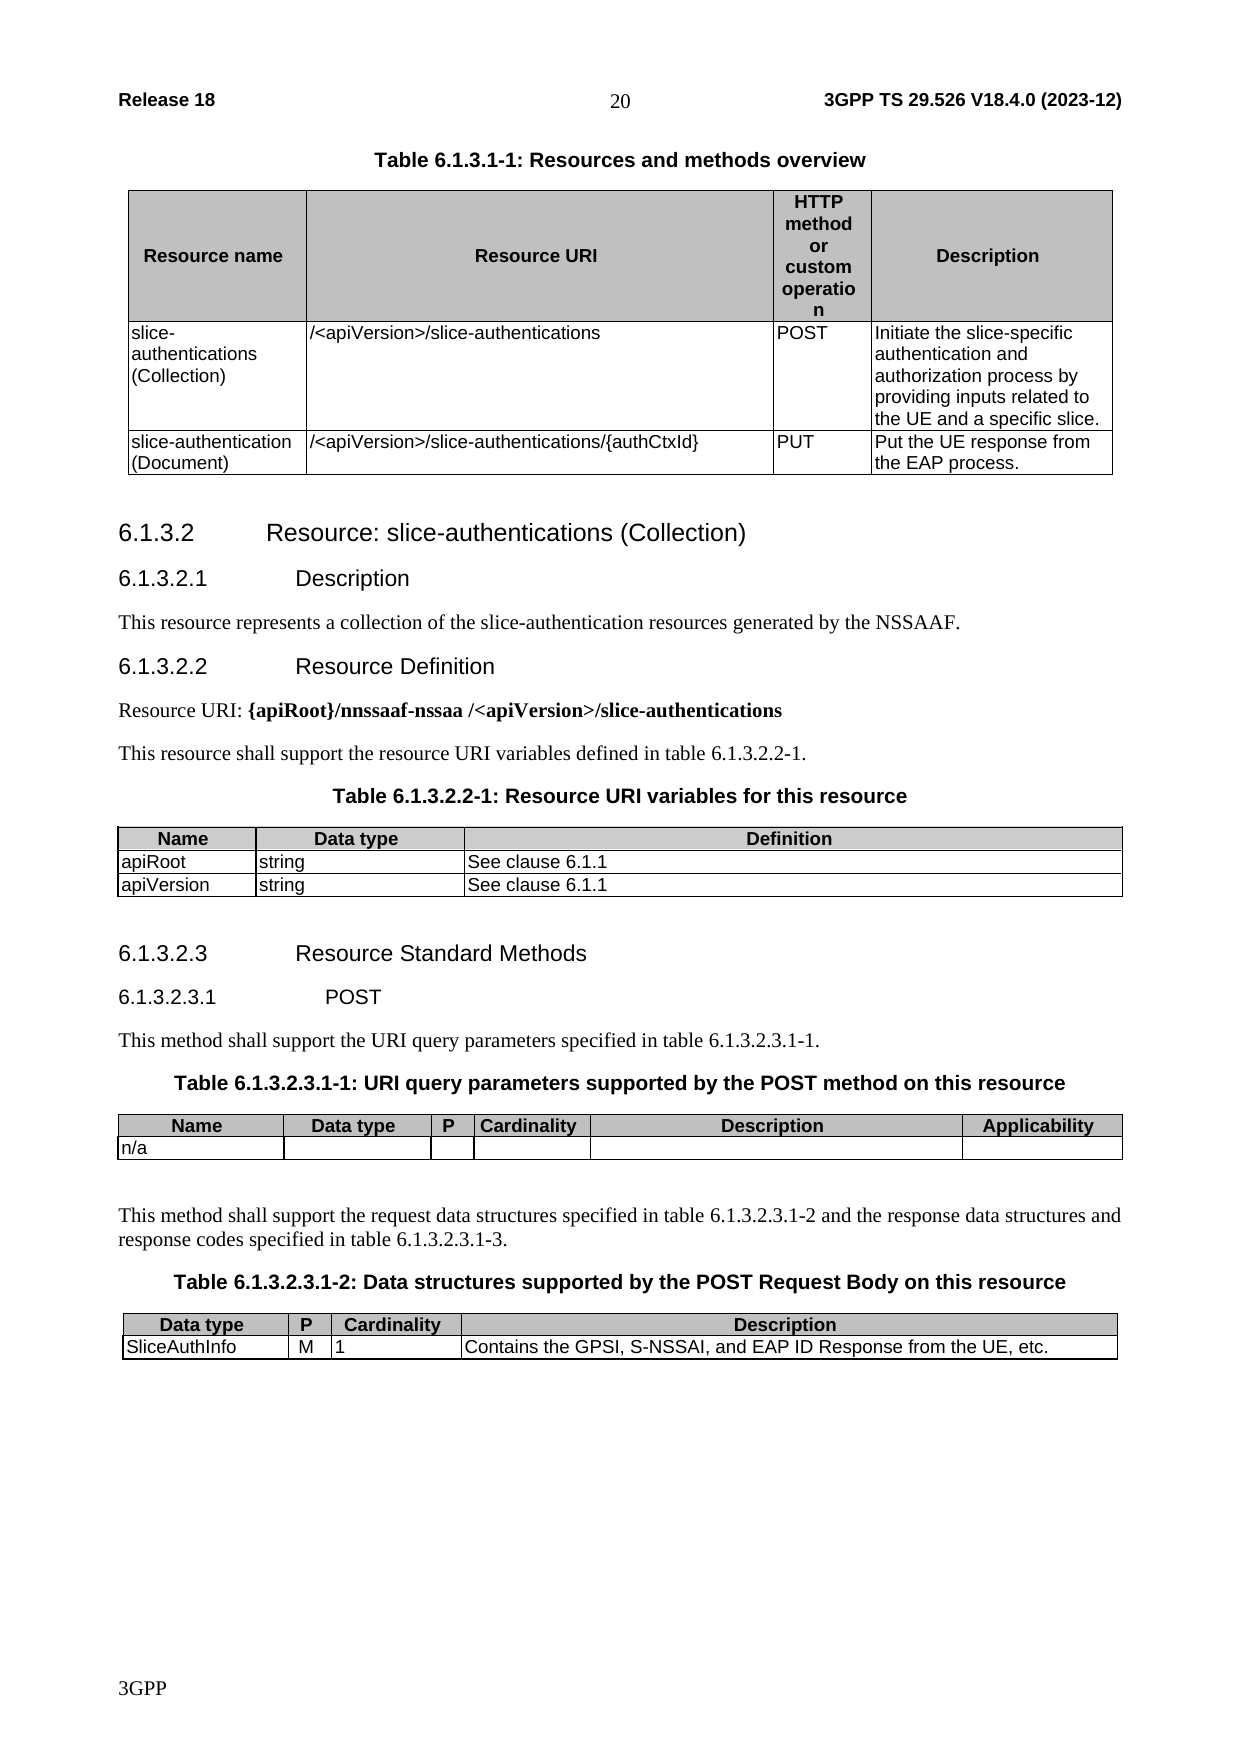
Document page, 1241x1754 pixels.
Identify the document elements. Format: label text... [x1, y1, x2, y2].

table_cell See clause 6.1.1 [465, 873, 1122, 896]
table_cell Put the UE response from the EAP process. [872, 431, 1112, 474]
table_header Data type [257, 828, 464, 849]
table_cell [285, 1137, 430, 1159]
table_header Description [591, 1115, 962, 1136]
table_header P [432, 1115, 474, 1136]
table_header Cardinality [475, 1115, 590, 1136]
table_header Description [462, 1314, 1117, 1335]
table_cell See clause 6.1.1 [465, 850, 1122, 873]
table_cell [432, 1137, 473, 1159]
table_cell [963, 1137, 1122, 1159]
table_cell slice-authentication (Document) [129, 431, 306, 474]
table_cell Contains the GPSI, S-NSSAI, and EAP ID Response from the UE, etc. [462, 1336, 1117, 1358]
table_cell string [257, 851, 464, 873]
table_cell [475, 1137, 590, 1159]
subtitle 6.1.3.2.3 Resource Standard Methods [118, 940, 1122, 966]
text Table 6.1.3.1-1: Resources and methods overview [118, 147, 1122, 171]
table_header Applicability [963, 1115, 1122, 1136]
text This resource represents a collection of the slice-authentication resources generated by the NSSAAF. [118, 610, 1122, 634]
table_cell /<apiVersion>/slice-authentications/{authCtxId} [307, 431, 773, 474]
table_cell 1 [332, 1336, 461, 1358]
table_cell M [289, 1336, 331, 1358]
text Table 6.1.3.2.3.1-2: Data structures supported by the POST Request Body on this resource [118, 1270, 1122, 1294]
table_cell SliceAuthInfo [124, 1336, 288, 1358]
table_header Resource name [129, 191, 306, 321]
subtitle 6.1.3.2.1 Description [118, 565, 1122, 591]
text Resource URI: {apiRoot}/nnssaaf-nssaa /<apiVersion>/slice-authentications [118, 698, 1122, 722]
table_cell slice-authentications (Collection) [129, 322, 306, 429]
table_cell apiRoot [119, 851, 255, 873]
table_header P [289, 1314, 331, 1335]
text This method shall support the request data structures specified in table 6.1.3.2.3.1-2 and the response data structures and response codes specified in table 6.1.3.2.3.1-3. [118, 1203, 1122, 1251]
table_header Name [119, 828, 255, 849]
table_cell POST [774, 322, 871, 429]
table_header Resource URI [307, 191, 773, 321]
table_header Definition [465, 828, 1122, 849]
table_header Description [872, 191, 1112, 321]
table_cell [591, 1137, 962, 1159]
table_cell Initiate the slice-specific authentication and authorization process by providing inputs related to the UE and a specific slice. [872, 322, 1112, 429]
table_cell /<apiVersion>/slice-authentications [307, 322, 773, 429]
table_cell apiVersion [119, 874, 255, 896]
table_header Cardinality [332, 1314, 461, 1335]
text Table 6.1.3.2.3.1-1: URI query parameters supported by the POST method on this resource [118, 1071, 1122, 1095]
table_header HTTP method or custom operation [774, 191, 871, 321]
table_cell string [257, 874, 464, 896]
table_cell PUT [774, 431, 871, 474]
table_header Data type [124, 1314, 288, 1335]
subtitle 6.1.3.2 Resource: slice-authentications (Collection) [118, 517, 1122, 546]
table_header Name [119, 1115, 283, 1136]
text 6.1.3.2.3.1 POST [118, 985, 1122, 1009]
table_header Data type [284, 1115, 431, 1136]
text Table 6.1.3.2.2-1: Resource URI variables for this resource [118, 784, 1122, 808]
table_cell n/a [119, 1137, 283, 1159]
subtitle 6.1.3.2.2 Resource Definition [118, 653, 1122, 679]
text This method shall support the URI query parameters specified in table 6.1.3.2.3.1-1. [118, 1028, 1122, 1052]
text This resource shall support the resource URI variables defined in table 6.1.3.2.2-1. [118, 741, 1122, 765]
